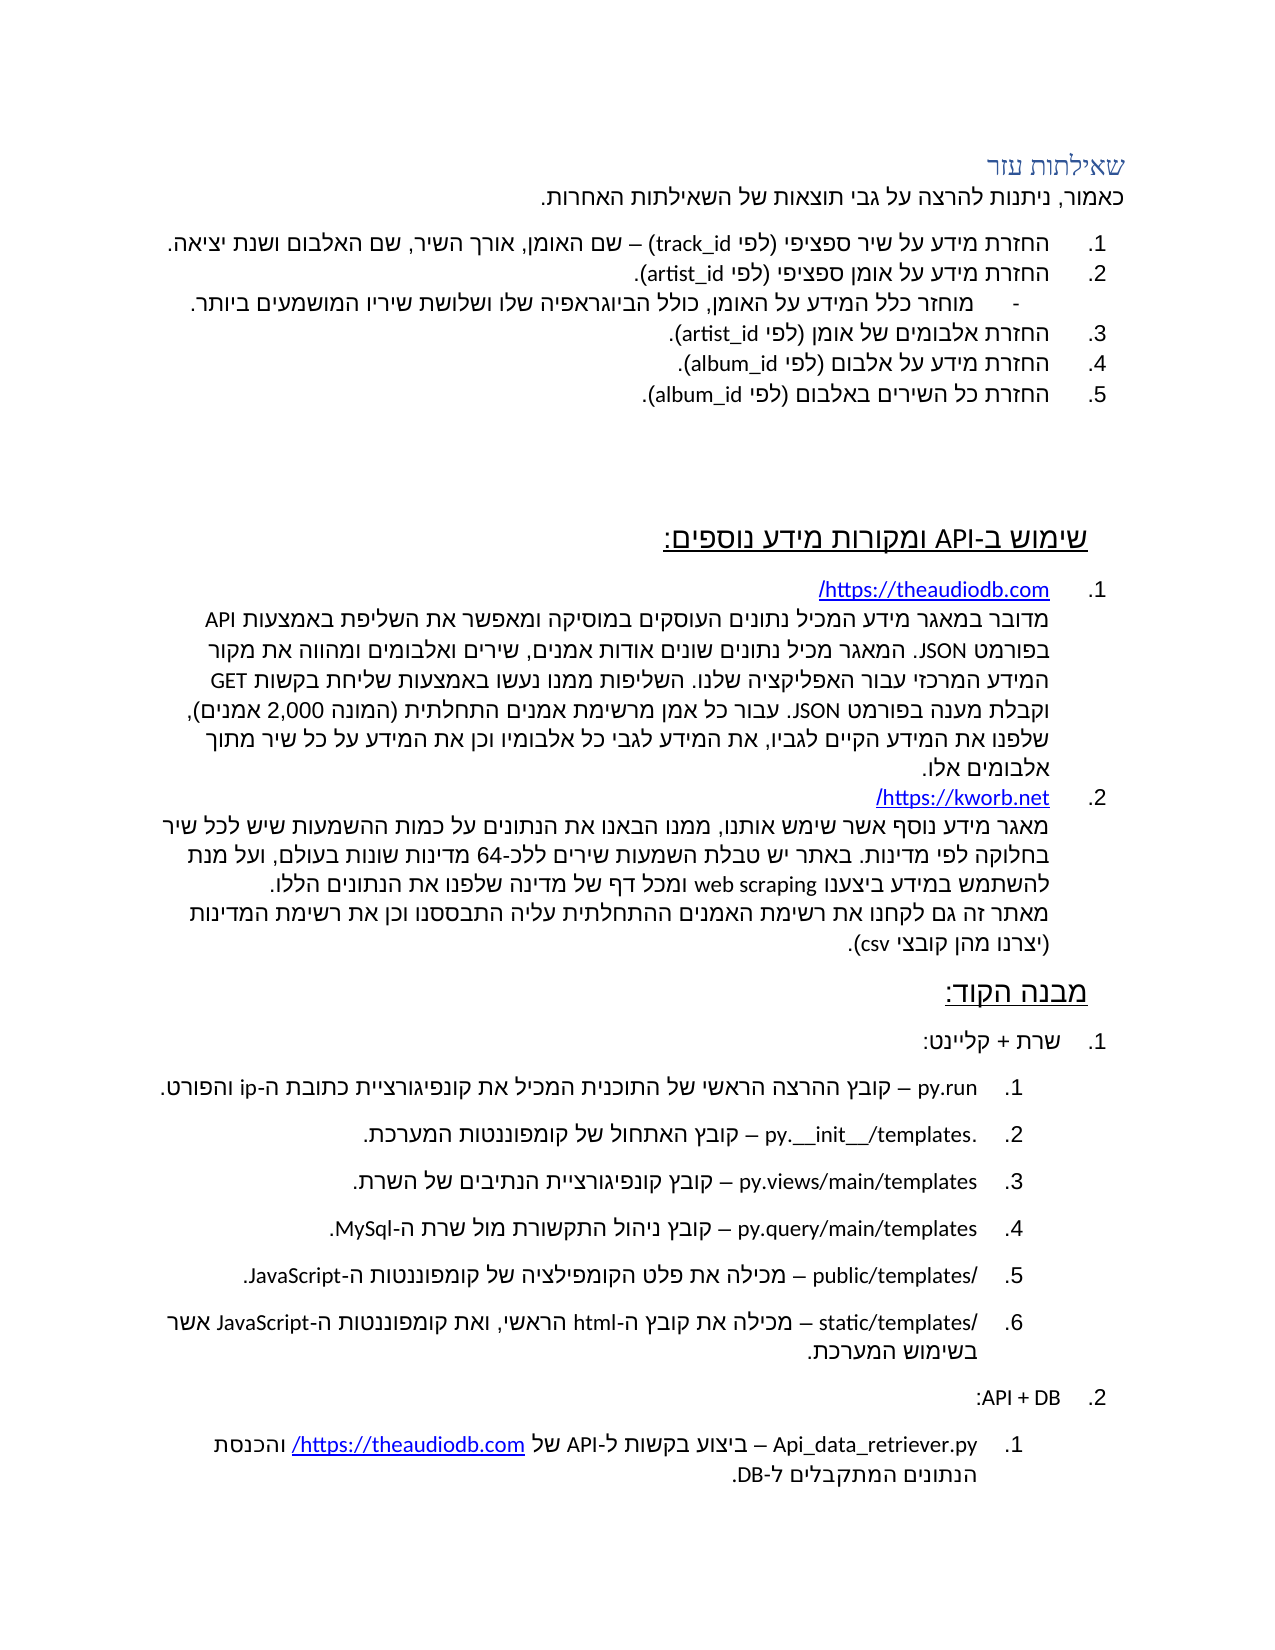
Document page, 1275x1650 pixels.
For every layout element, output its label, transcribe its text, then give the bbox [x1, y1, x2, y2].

list מאתר זה גם לקחנו את רשימת האמנים ההתחלתית עליה התבססנו וכן את רשימת המדינות (יצרנו מהן קובצי csv). [150, 900, 1050, 957]
list /public/templates – מכילה את פלט הקומפילציה של קומפוננטות ה-JavaScript. [150, 1261, 1004, 1289]
list py.query/main/templates – קובץ ניהול התקשורת מול שרת ה-MySql. [150, 1214, 1004, 1242]
list שרת + קליינט: [150, 1028, 1087, 1055]
list החזרת אלבומים של אומן (לפי artist_id). [150, 319, 1087, 347]
list מוחזר כלל המידע על האומן, כולל הביוגראפיה שלו ושלושת שיריו המושמעים ביותר. [150, 289, 1012, 317]
list Api_data_retriever.py – ביצוע בקשות ל-API של https://theaudiodb.com/ והכנסת הנתונים המתקבלים ל-DB. [150, 1430, 1004, 1488]
subtitle שאילתות עזר [150, 150, 1125, 181]
list החזרת מידע על אומן ספציפי (לפי artist_id). [150, 259, 1087, 287]
list החזרת מידע על שיר ספציפי (לפי track_id) – שם האומן, אורך השיר, שם האלבום ושנת יציאה. [150, 229, 1087, 257]
list /static/templates – מכילה את קובץ ה-html הראשי, ואת קומפוננטות ה-JavaScript אשר בשימוש המערכת. [150, 1308, 1004, 1364]
list .py.__init__/templates – קובץ האתחול של קומפוננטות המערכת. [150, 1120, 1004, 1148]
text כאמור, ניתנות להרצה על גבי תוצאות של השאילתות האחרות. [150, 183, 1125, 210]
list מדובר במאגר מידע המכיל נתונים העוסקים במוסיקה ומאפשר את השליפת באמצעות API בפורמט JSON. המאגר מכיל נתונים שונים אודות אמנים, שירים ואלבומים ומהווה את מקור המידע המרכזי עבור האפליקציה שלנו. השליפות ממנו נעשו באמצעות שליחת בקשות GET וקבלת מענה בפורמט JSON. עבור כל אמן מרשימת אמנים התחלתית (המונה 2,000 אמנים), שלפנו את המידע הקיים לגביו, את המידע לגבי כל אלבומיו וכן את המידע על כל שיר מתוך אלבומים אלו. [150, 606, 1050, 781]
list py.run – קובץ ההרצה הראשי של התוכנית המכיל את קונפיגורציית כתובת ה-ip והפורט. [150, 1073, 1004, 1101]
list https://theaudiodb.com/ [150, 575, 1087, 603]
list https://kworb.net/ [150, 783, 1087, 811]
list py.views/main/templates – קובץ קונפיגורציית הנתיבים של השרת. [150, 1167, 1004, 1195]
list מאגר מידע נוסף אשר שימש אותנו, ממנו הבאנו את הנתונים על כמות ההשמעות שיש לכל שיר בחלוקה לפי מדינות. באתר יש טבלת השמעות שירים ללכ-64 מדינות שונות בעולם, ועל מנת להשתמש במידע ביצענו web scraping ומכל דף של מדינה שלפנו את הנתונים הללו. [150, 813, 1050, 898]
list החזרת כל השירים באלבום (לפי album_id). [150, 380, 1087, 408]
list החזרת מידע על אלבום (לפי album_id). [150, 349, 1087, 377]
text מבנה הקוד: [150, 976, 1087, 1009]
text שימוש ב-API ומקורות מידע נוספים: [150, 520, 1087, 556]
list API + DB: [150, 1383, 1087, 1411]
